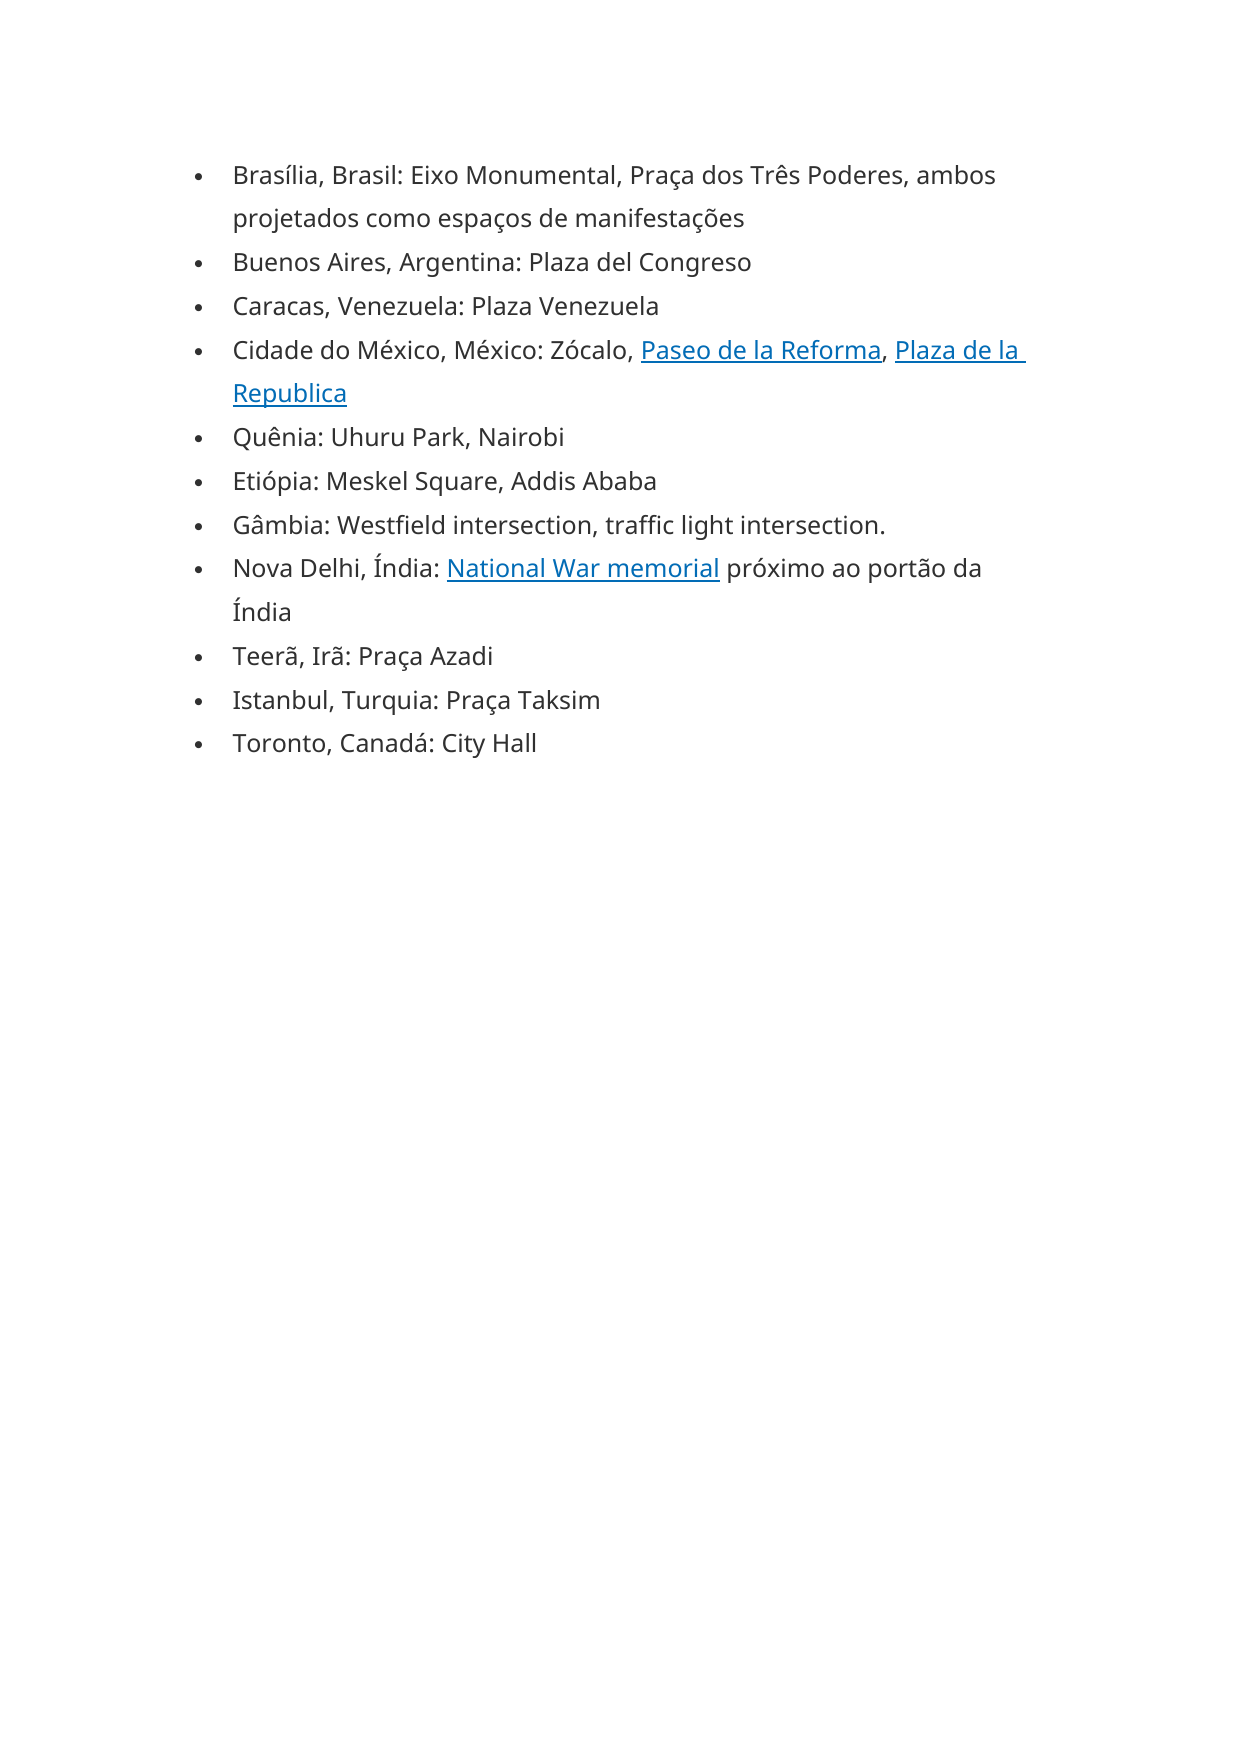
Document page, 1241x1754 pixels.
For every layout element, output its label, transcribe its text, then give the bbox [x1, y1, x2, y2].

list Caracas, Venezuela: Plaza Venezuela [195, 279, 1038, 323]
list Nova Delhi, Índia: National War memorial próximo ao portão da Índia [195, 541, 1038, 629]
list Gâmbia: Westfield intersection, traffic light intersection. [195, 498, 1038, 541]
list Toronto, Canadá: City Hall [195, 716, 1038, 760]
list Teerã, Irã: Praça Azadi [195, 629, 1038, 673]
list Etiópia: Meskel Square, Addis Ababa [195, 454, 1038, 498]
list Istanbul, Turquia: Praça Taksim [195, 673, 1038, 716]
list Brasília, Brasil: Eixo Monumental, Praça dos Três Poderes, ambos projetados como espaços de manifestações [195, 148, 1038, 235]
list Quênia: Uhuru Park, Nairobi [195, 410, 1038, 454]
list Buenos Aires, Argentina: Plaza del Congreso [195, 235, 1038, 279]
list Cidade do México, México: Zócalo, Paseo de la Reforma, Plaza de la Republica [195, 323, 1038, 410]
